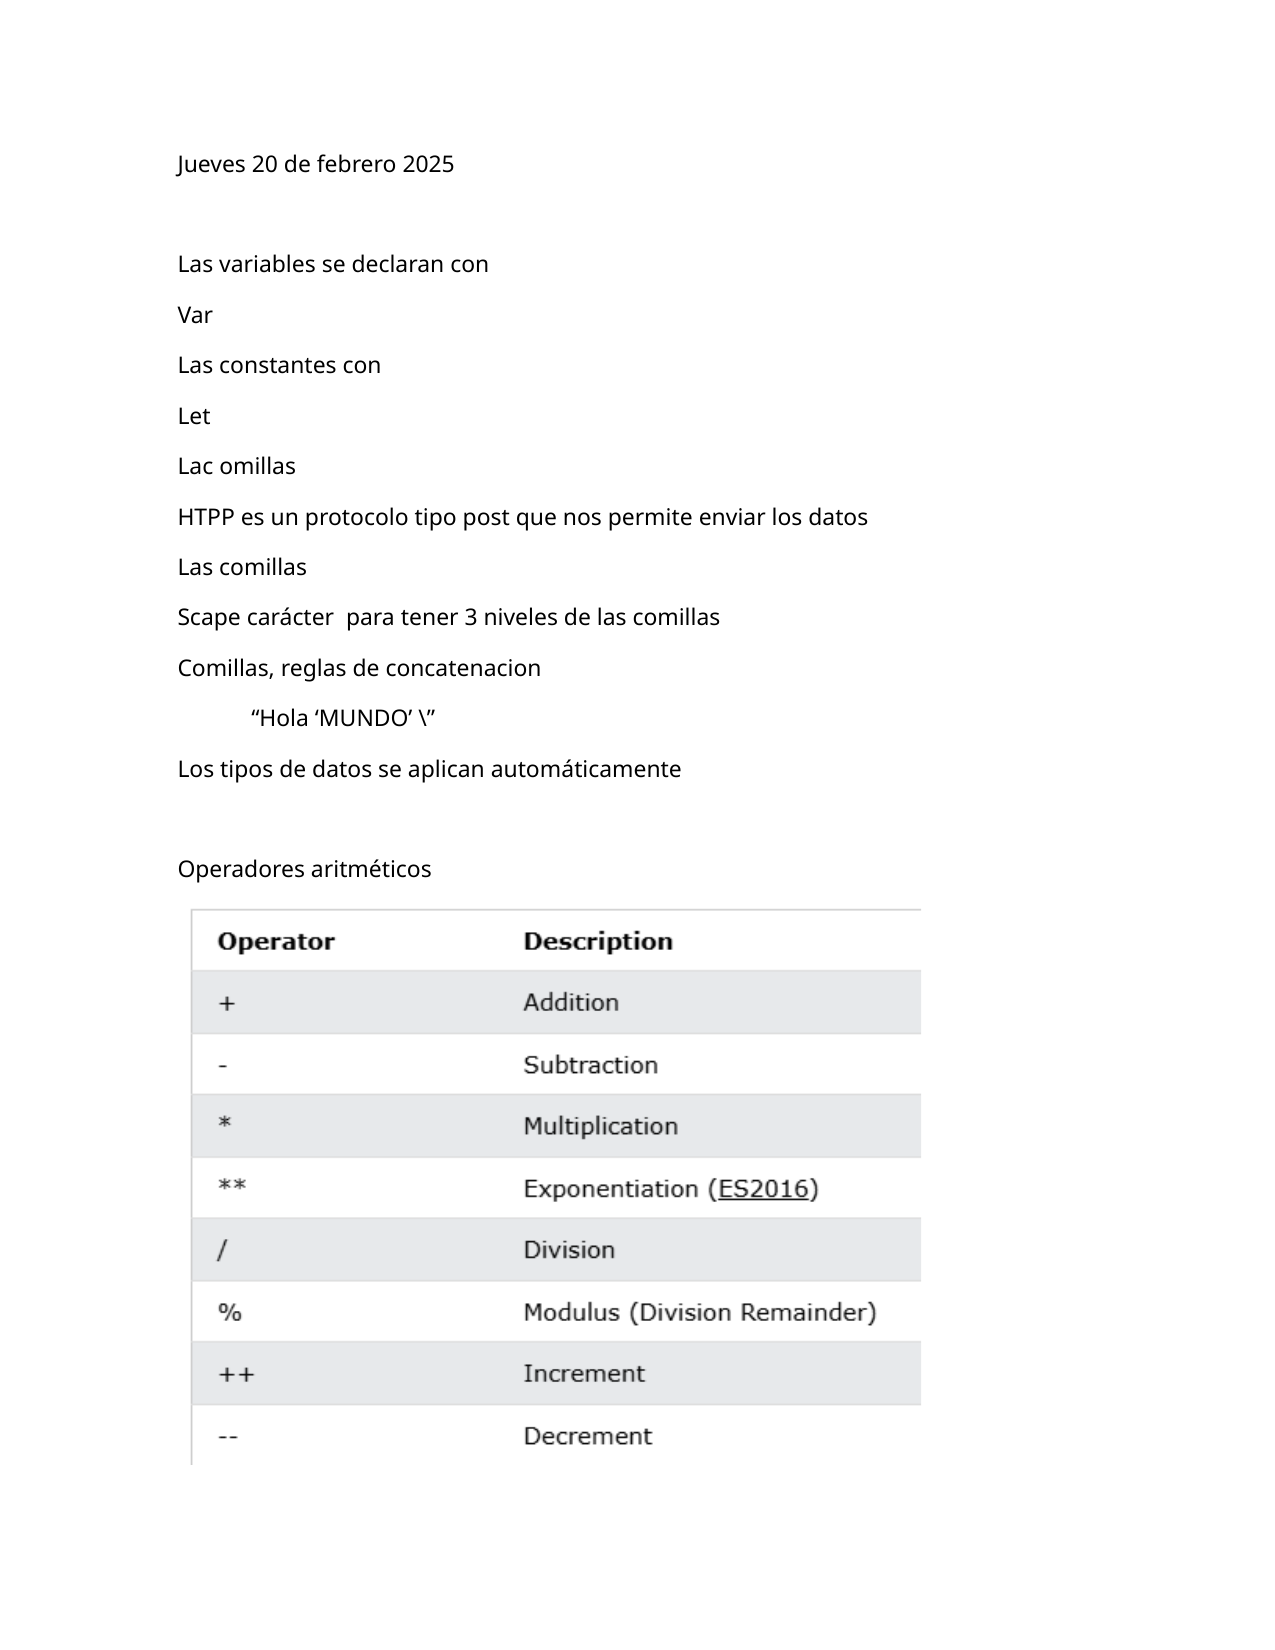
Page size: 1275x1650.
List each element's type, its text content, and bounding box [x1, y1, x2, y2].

picture [177, 903, 922, 1465]
text Let [177, 400, 1098, 431]
text HTPP es un protocolo tipo post que nos permite enviar los datos [177, 501, 1098, 532]
text “Hola ‘MUNDO’ \” [177, 702, 1098, 733]
text Las variables se declaran con [177, 248, 1098, 280]
text Comillas, reglas de concatenacion [177, 652, 1098, 683]
text Var [177, 299, 1098, 330]
text Jueves 20 de febrero 2025 [177, 148, 1098, 179]
text Las comillas [177, 551, 1098, 582]
text Los tipos de datos se aplican automáticamente [177, 753, 1098, 784]
text Lac omillas [177, 450, 1098, 481]
text Las constantes con [177, 349, 1098, 381]
text Operadores aritméticos [177, 853, 1098, 885]
text Scape carácter para tener 3 niveles de las comillas [177, 601, 1098, 633]
